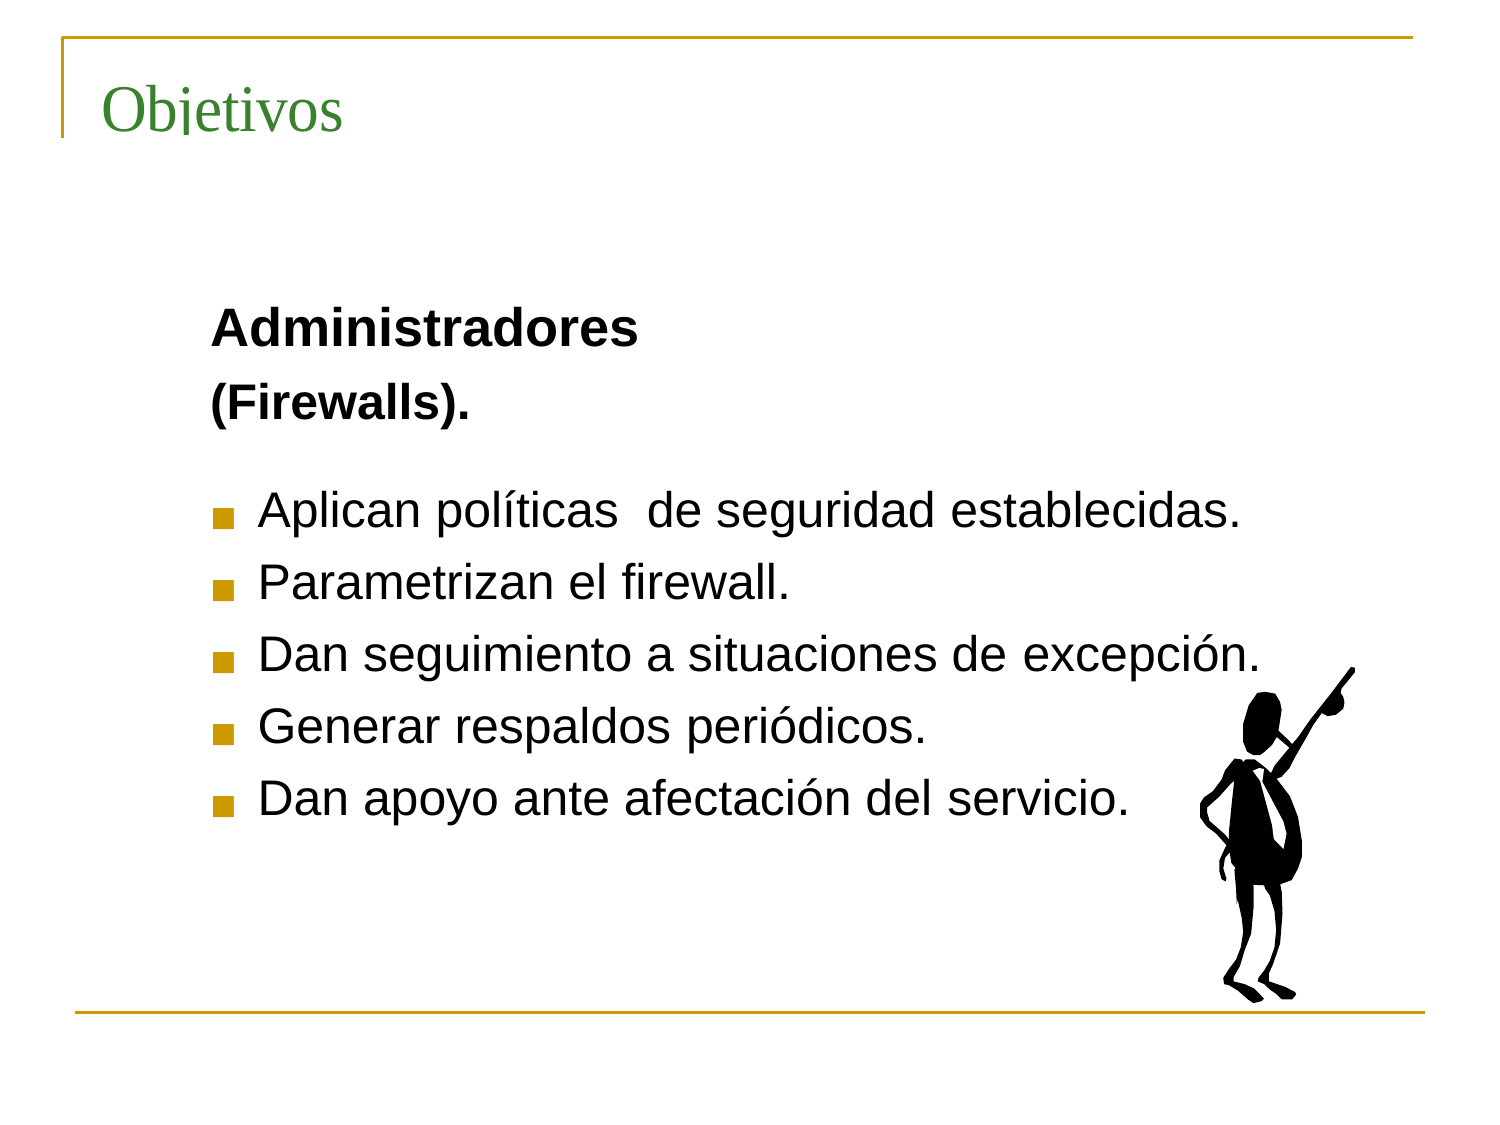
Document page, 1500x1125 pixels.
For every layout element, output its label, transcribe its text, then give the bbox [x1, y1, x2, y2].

list Generar respaldos periódicos. [210, 697, 1483, 754]
list Parametrizan el firewall. [210, 552, 1483, 610]
list Dan seguimiento a situaciones de excepción. [210, 624, 1483, 682]
text Administradores [210, 296, 1483, 358]
list Aplican políticas de seguridad establecidas. [210, 481, 1483, 538]
text (Firewalls). [210, 372, 1483, 430]
list Dan apoyo ante afectación del servicio. [210, 768, 1483, 826]
